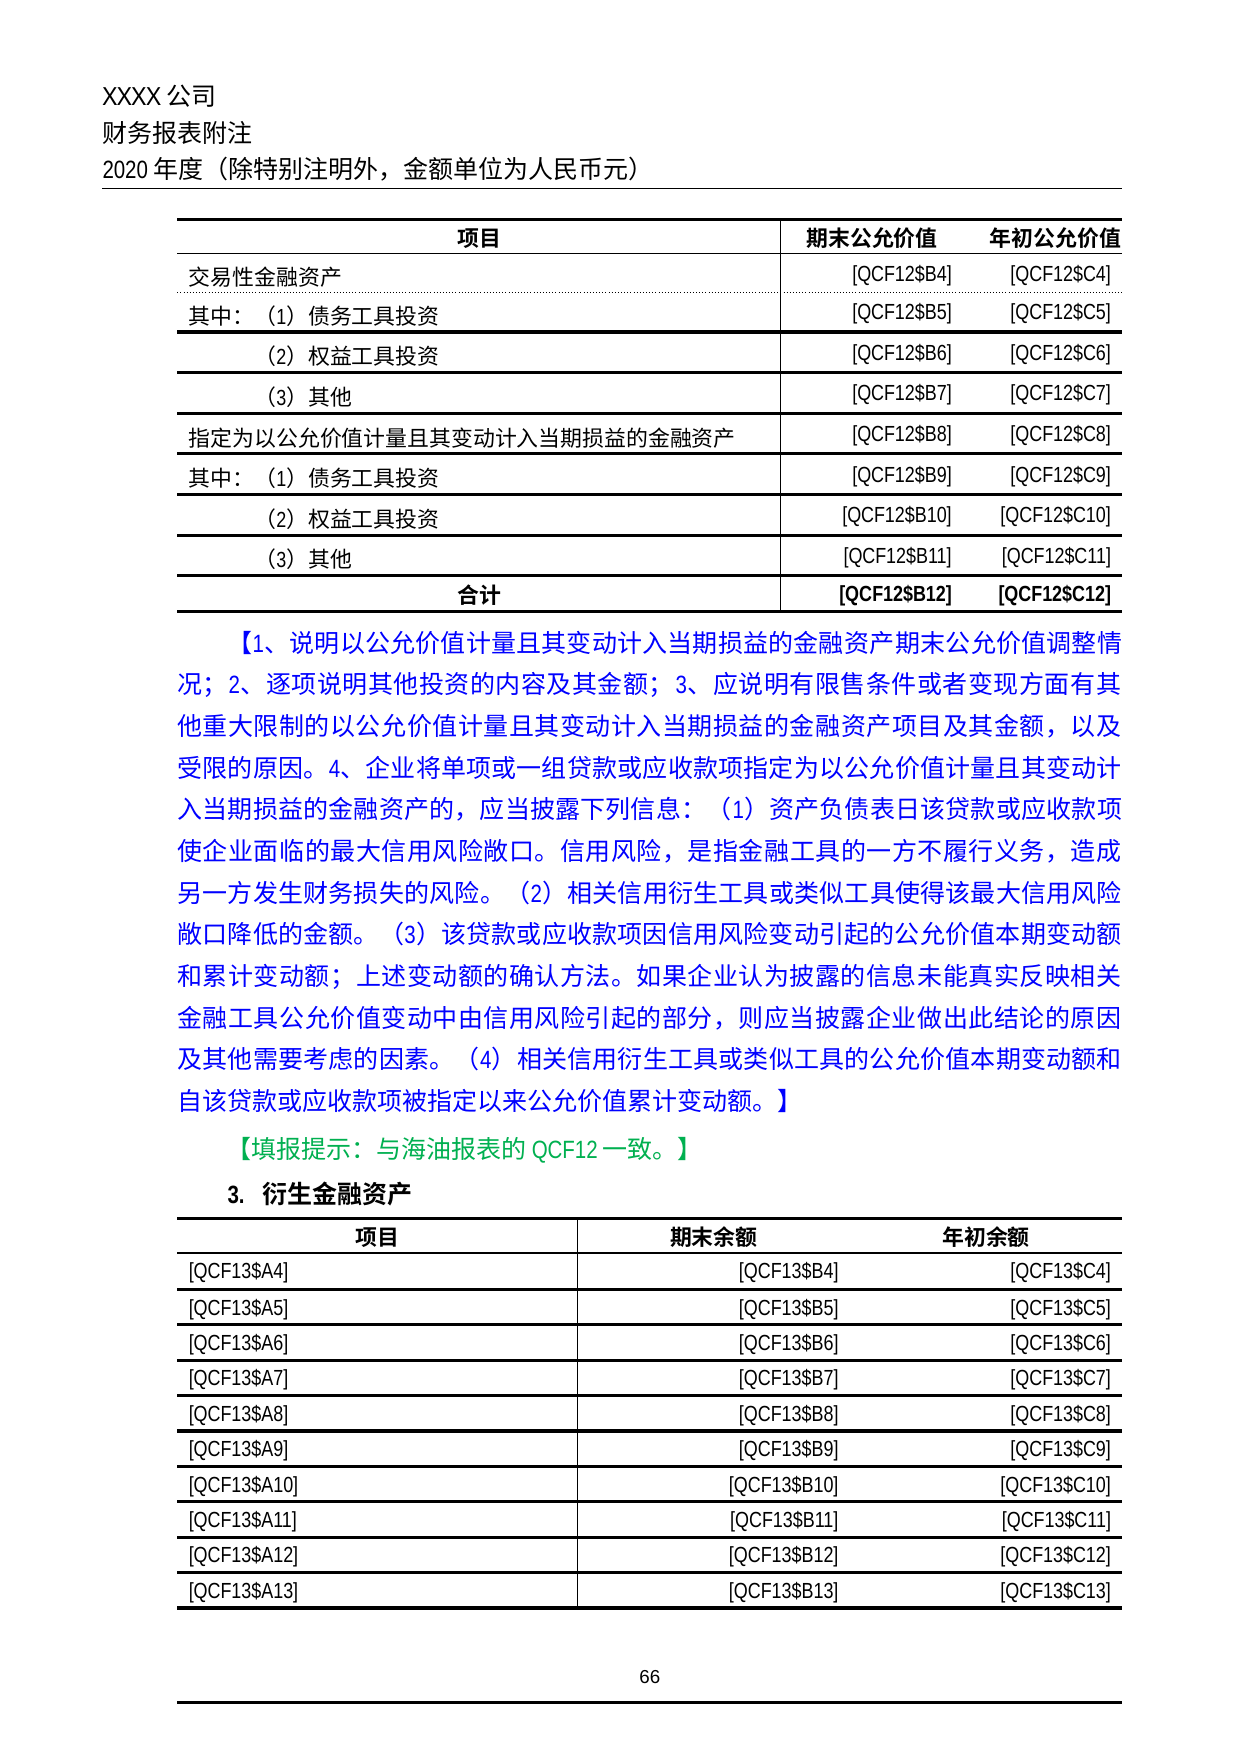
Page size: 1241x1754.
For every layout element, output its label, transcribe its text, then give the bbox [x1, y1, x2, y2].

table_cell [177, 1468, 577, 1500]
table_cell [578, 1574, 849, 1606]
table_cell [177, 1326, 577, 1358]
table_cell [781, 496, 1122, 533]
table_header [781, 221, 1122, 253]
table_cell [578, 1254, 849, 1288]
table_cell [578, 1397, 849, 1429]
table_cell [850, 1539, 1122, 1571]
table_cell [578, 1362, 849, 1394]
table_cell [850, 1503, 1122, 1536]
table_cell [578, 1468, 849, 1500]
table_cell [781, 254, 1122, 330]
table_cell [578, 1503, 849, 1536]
list 衍生金融资产 [177, 1173, 1122, 1211]
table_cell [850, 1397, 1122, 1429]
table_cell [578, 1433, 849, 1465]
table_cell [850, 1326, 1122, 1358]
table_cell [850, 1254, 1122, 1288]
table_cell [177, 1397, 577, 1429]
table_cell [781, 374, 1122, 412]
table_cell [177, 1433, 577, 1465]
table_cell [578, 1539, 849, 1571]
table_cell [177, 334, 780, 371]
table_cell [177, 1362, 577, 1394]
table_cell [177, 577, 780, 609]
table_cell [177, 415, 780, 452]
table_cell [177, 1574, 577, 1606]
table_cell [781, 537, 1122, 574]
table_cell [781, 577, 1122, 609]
text 【1、说明以公允价值计量且其变动计入当期损益的金融资产期末公允价值调整情况；2、逐项说明其他投资的内容及其金额；3、应说明有限售条件或者变现方面有其他重大限制的以公允价值计量且其变动计入当期损益的金融资产项目及其金额，以及受限的原因。4、企业将单项或一组贷款或应收款项指定为以公允价值计量且其变动计入当期损益的金融资产的，应当披露下列信息：（1）资产负债表日该贷款或应收款项使企业面临的最大信用风险敞口。信用风险，是指金融工具的一方不履行义务，造成另一方发生财务损失的风险。（2）相关信用衍生工具或类似工具使得该最大信用风险敞口降低的金额。（3）该贷款或应收款项因信用风险变动引起的公允价值本期变动额和累计变动额；上述变动额的确认方法。如果企业认为披露的信息未能真实反映相关金融工具公允价值变动中由信用风险引起的部分，则应当披露企业做出此结论的原因及其他需要考虑的因素。（4）相关信用衍生工具或类似工具的公允价值本期变动额和自该贷款或应收款项被指定以来公允价值累计变动额。】 [177, 619, 1122, 1119]
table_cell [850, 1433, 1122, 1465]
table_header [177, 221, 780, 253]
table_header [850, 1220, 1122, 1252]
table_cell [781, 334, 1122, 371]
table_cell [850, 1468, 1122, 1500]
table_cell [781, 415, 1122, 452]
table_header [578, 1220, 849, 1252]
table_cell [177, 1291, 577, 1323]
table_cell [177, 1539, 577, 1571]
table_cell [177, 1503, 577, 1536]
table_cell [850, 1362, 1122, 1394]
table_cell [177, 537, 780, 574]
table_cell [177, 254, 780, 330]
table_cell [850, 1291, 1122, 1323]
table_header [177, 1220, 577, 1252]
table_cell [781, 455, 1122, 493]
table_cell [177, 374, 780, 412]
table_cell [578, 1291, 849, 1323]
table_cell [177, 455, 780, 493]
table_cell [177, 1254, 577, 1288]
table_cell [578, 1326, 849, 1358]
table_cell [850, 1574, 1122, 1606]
text 【填报提示：与海油报表的QCF12一致。】 [177, 1125, 1122, 1167]
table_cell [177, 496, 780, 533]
